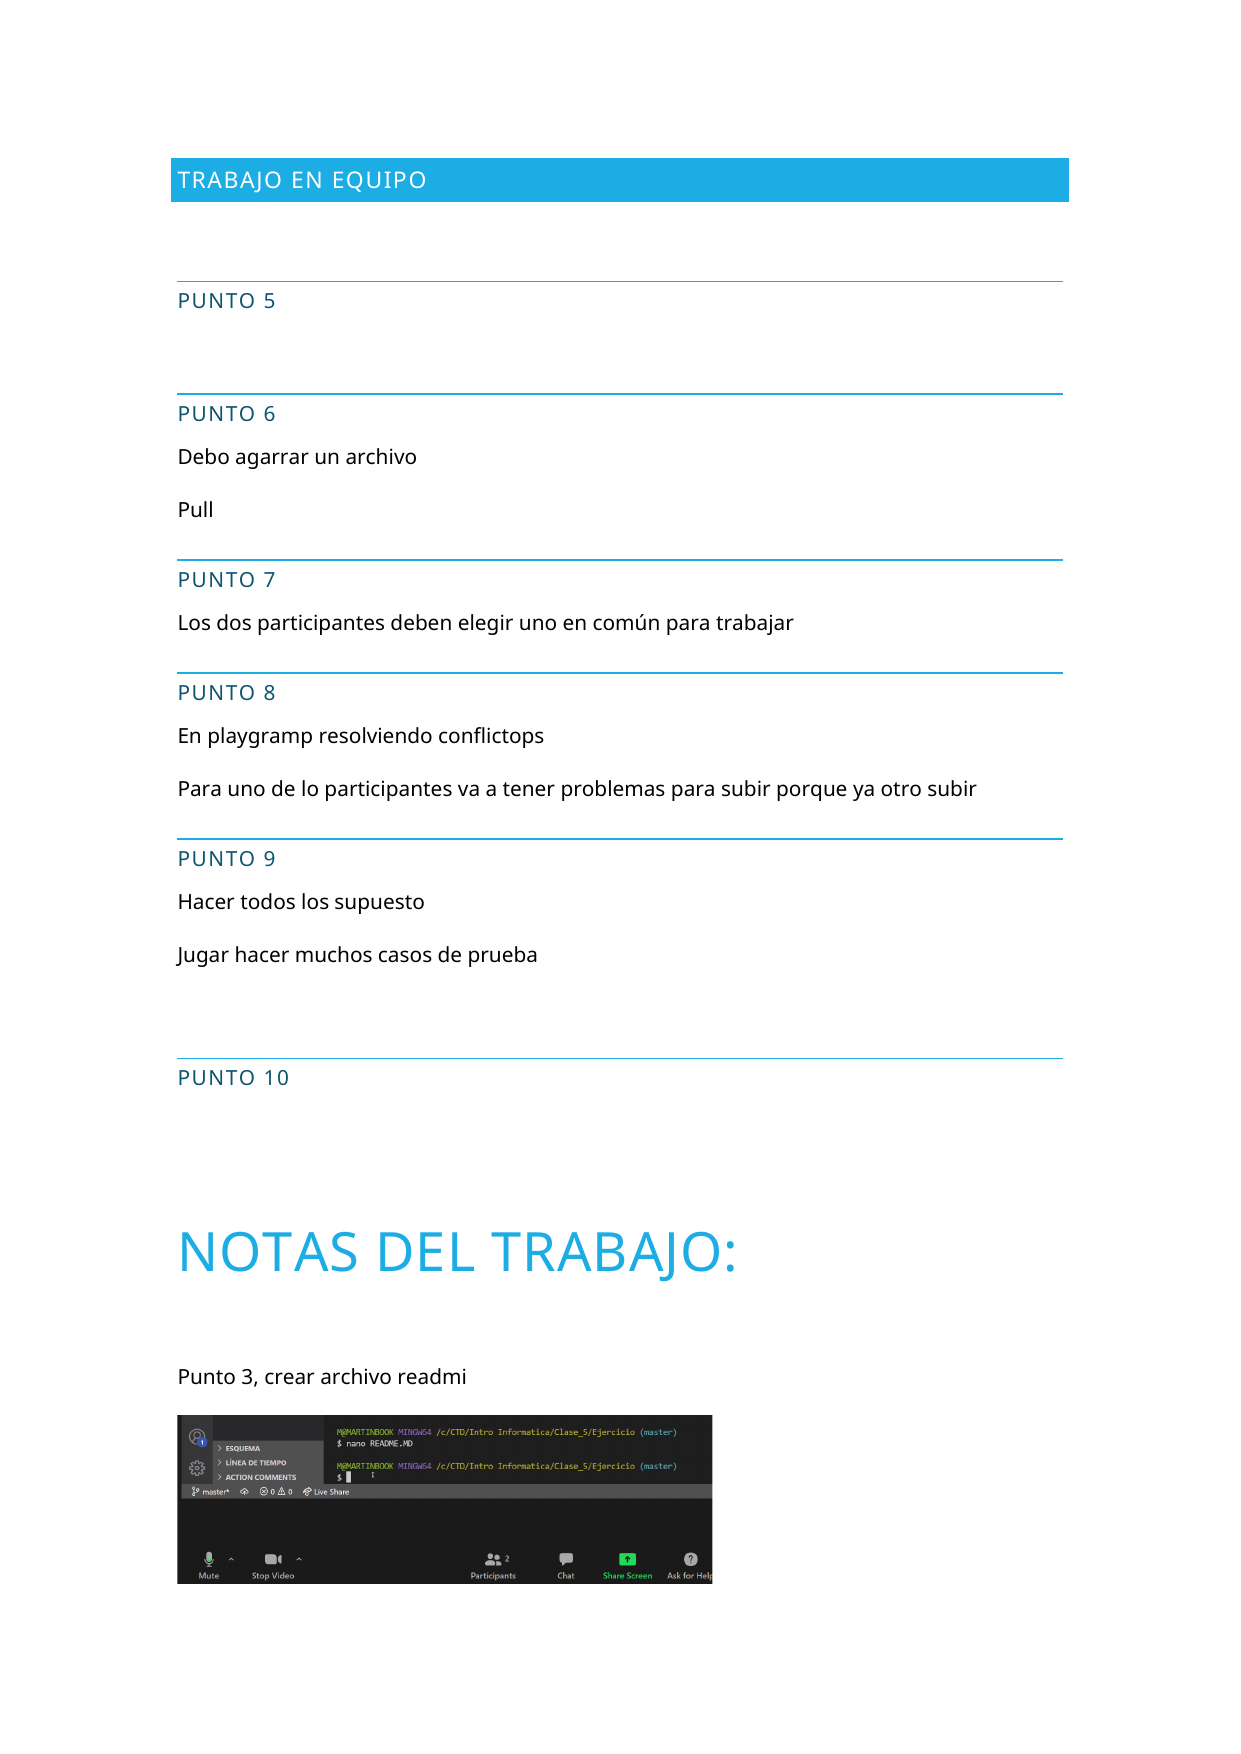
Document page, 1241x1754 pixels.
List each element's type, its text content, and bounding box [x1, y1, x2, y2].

text Debo agarrar un archivo [177, 442, 1063, 471]
subtitle Punto 5 [177, 282, 1063, 315]
subtitle Punto 9 [177, 840, 1063, 872]
text Los dos participantes deben elegir uno en común para trabajar [177, 608, 1063, 637]
text Punto 3, crear archivo readmi [177, 1362, 1063, 1390]
text Hacer todos los supuesto [177, 887, 1063, 915]
subtitle Punto 10 [177, 1059, 1063, 1092]
text Para uno de lo participantes va a tener problemas para subir porque ya otro subir [177, 774, 1063, 803]
title Notas del trabajo: [177, 1213, 1063, 1287]
subtitle Trabajo en equipo [177, 164, 1063, 196]
text Pull [177, 496, 1063, 524]
picture [177, 1415, 713, 1584]
text Jugar hacer muchos casos de prueba [177, 940, 1063, 969]
subtitle Punto 6 [177, 395, 1063, 427]
subtitle Punto 7 [177, 561, 1063, 593]
text En playgramp resolviendo conflictops [177, 721, 1063, 749]
subtitle Punto 8 [177, 674, 1063, 706]
